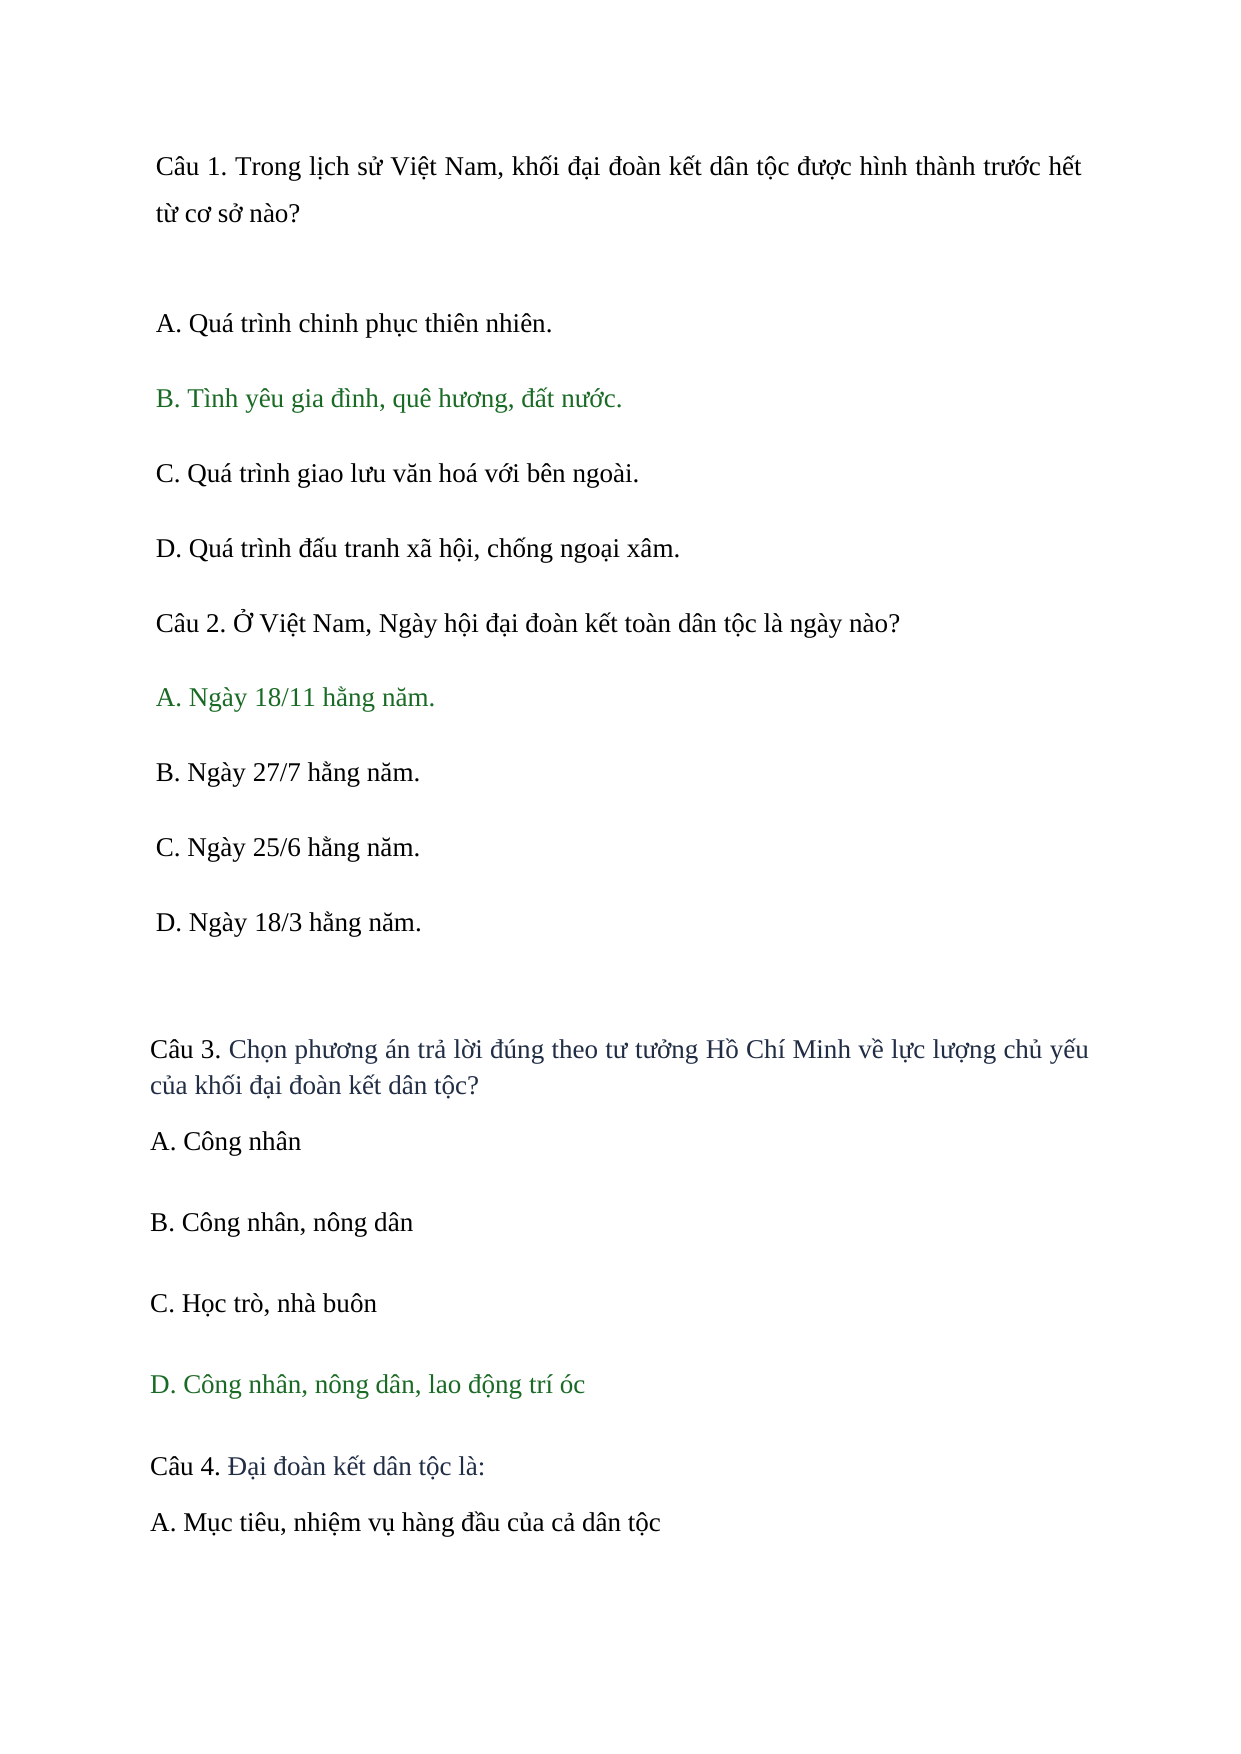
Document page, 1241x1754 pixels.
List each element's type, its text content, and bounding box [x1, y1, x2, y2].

text A. Quá trình chinh phục thiên nhiên. [156, 307, 1084, 339]
text B. Ngày 27/7 hằng năm. [156, 756, 1084, 787]
text D. Quá trình đấu tranh xã hội, chống ngoại xâm. [156, 532, 1084, 563]
text B. Công nhân, nông dân [150, 1206, 1090, 1238]
text C. Ngày 25/6 hằng năm. [156, 831, 1084, 862]
text A. Ngày 18/11 hằng năm. [156, 681, 1084, 713]
subtitle Câu 4. Đại đoàn kết dân tộc là: [150, 1449, 1090, 1481]
subtitle Câu 3. Chọn phương án trả lời đúng theo tư tưởng Hồ Chí Minh về lực lượng chủ yếu của khối đại đoàn kết dân tộc? [150, 1033, 1090, 1101]
text B. Tình yêu gia đình, quê hương, đất nước. [156, 382, 1084, 413]
text D. Ngày 18/3 hằng năm. [156, 906, 1084, 937]
text C. Quá trình giao lưu văn hoá với bên ngoài. [156, 457, 1084, 488]
text C. Học trò, nhà buôn [150, 1287, 1090, 1319]
text A. Mục tiêu, nhiệm vụ hàng đầu của cả dân tộc [150, 1506, 1090, 1537]
text D. Công nhân, nông dân, lao động trí óc [150, 1368, 1090, 1400]
text Câu 1. Trong lịch sử Việt Nam, khối đại đoàn kết dân tộc được hình thành trước hết từ cơ sở nào? [156, 150, 1084, 228]
text A. Công nhân [150, 1125, 1090, 1157]
text Câu 2. Ở Việt Nam, Ngày hội đại đoàn kết toàn dân tộc là ngày nào? [156, 607, 1084, 638]
